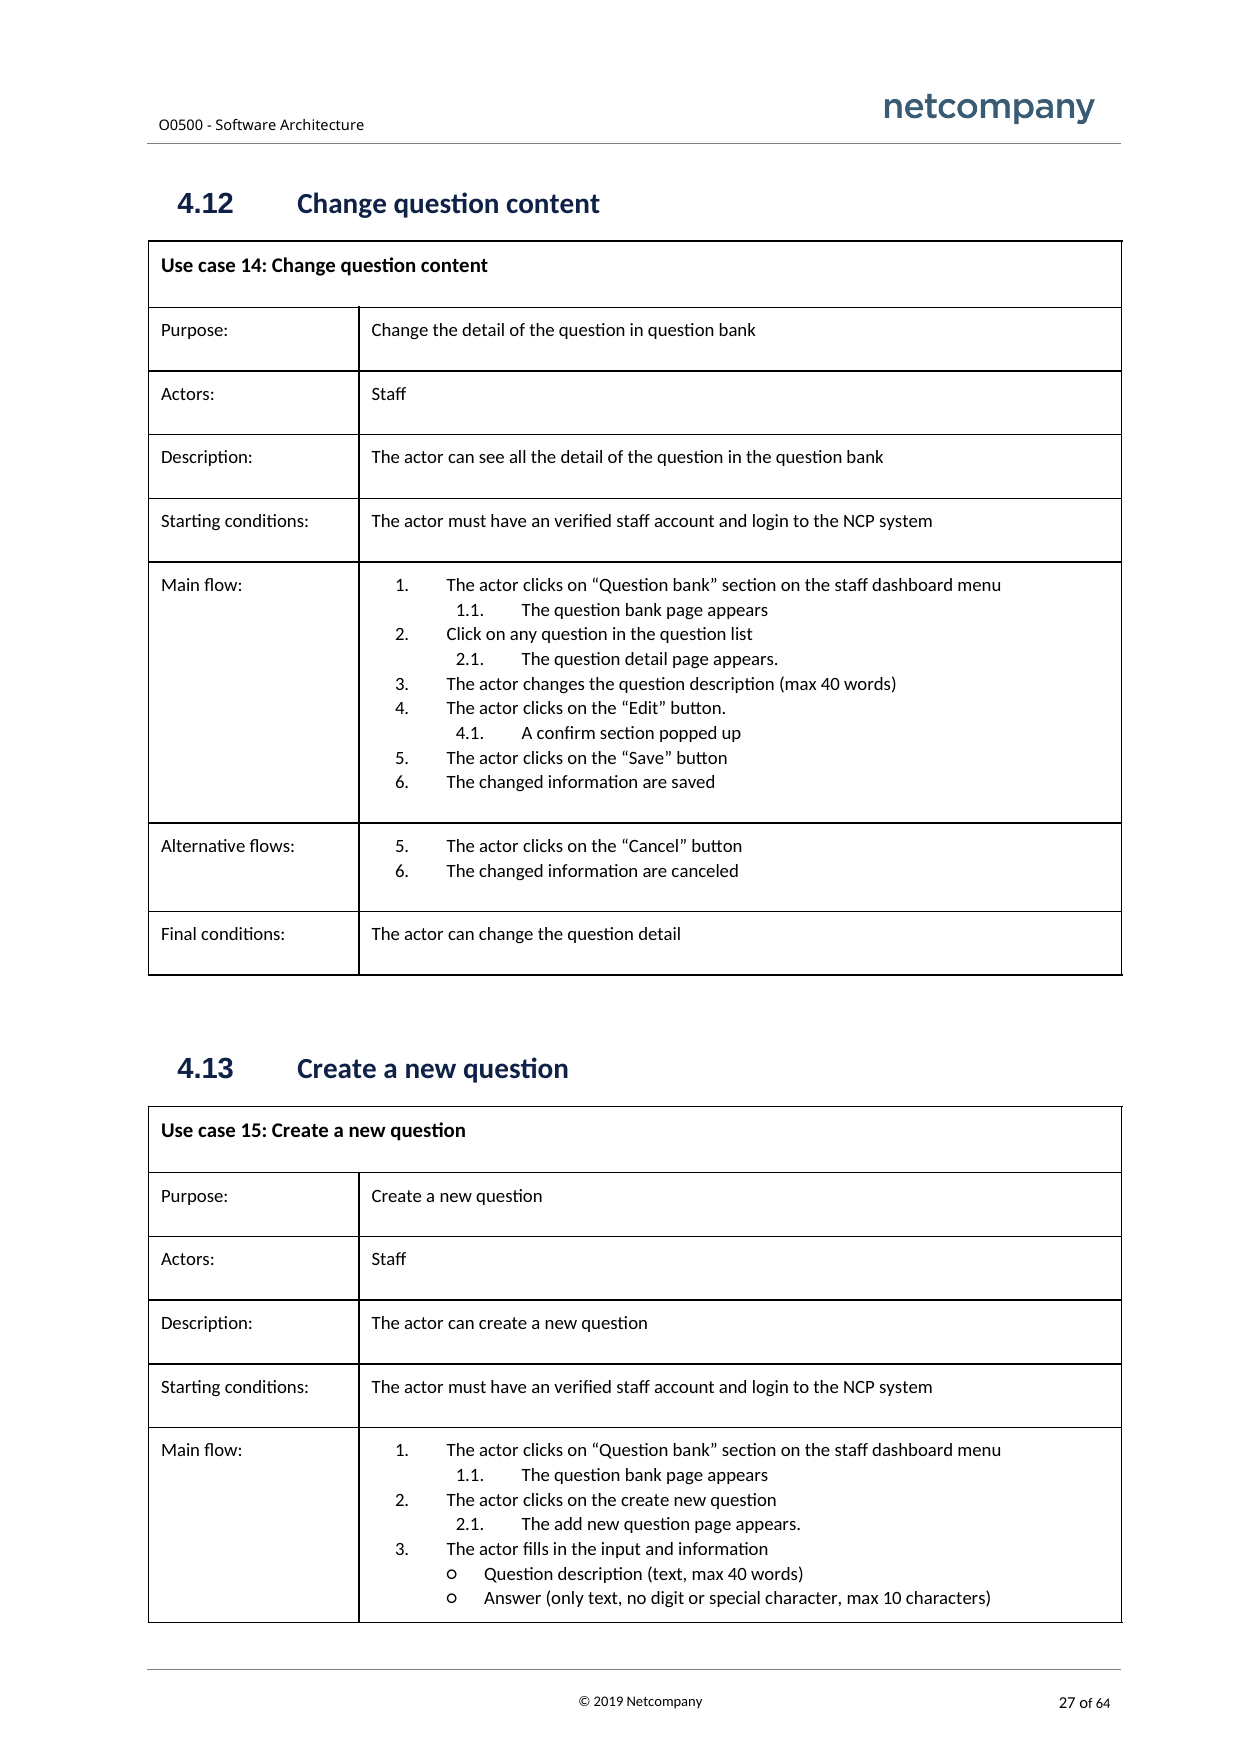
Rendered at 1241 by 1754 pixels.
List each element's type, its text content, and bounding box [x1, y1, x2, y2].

subtitle Change question content [177, 185, 1121, 221]
table_header Use case 14: Change question content [149, 242, 1121, 306]
table_cell Starting conditions: [149, 1365, 358, 1426]
table_cell Starting conditions: [149, 499, 358, 561]
table_cell Description: [149, 1301, 358, 1363]
table_cell Staff [360, 1237, 1121, 1299]
table_cell Create a new question [360, 1173, 1121, 1236]
table_cell Actors: [149, 1237, 358, 1299]
table_cell The actor can change the question detail [360, 912, 1121, 974]
table_cell Final conditions: [149, 912, 358, 974]
table_header Use case 15: Create a new question [149, 1107, 1121, 1172]
table_cell Change the detail of the question in question bank [360, 308, 1121, 370]
table_cell Purpose: [149, 308, 358, 370]
table_cell The actor clicks on “Question bank” section on the staff dashboard menu The question bank page appears Click on any question in the question list The question detail page appears. The actor changes the question description (max 40 words) The actor clicks on the “Edit” button. A confirm section popped up The actor clicks on the “Save” button The changed information are saved [360, 563, 1121, 822]
table_cell The actor can create a new question [360, 1301, 1121, 1363]
table_cell Main flow: [149, 563, 358, 822]
table_cell Description: [149, 435, 358, 497]
picture [867, 84, 1112, 132]
table_cell The actor clicks on the “Cancel” button The changed information are canceled [360, 824, 1121, 911]
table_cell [360, 1428, 1121, 1622]
table_cell Main flow: [149, 1428, 358, 1622]
table_cell Purpose: [149, 1173, 358, 1236]
table_cell The actor can see all the detail of the question in the question bank [360, 435, 1121, 497]
subtitle Create a new question [177, 1050, 1121, 1086]
table_cell Alternative flows: [149, 824, 358, 911]
table_cell The actor must have an verified staff account and login to the NCP system [360, 1365, 1121, 1426]
table_cell Actors: [149, 372, 358, 434]
table_cell The actor must have an verified staff account and login to the NCP system [360, 499, 1121, 561]
table_cell Staff [360, 372, 1121, 434]
